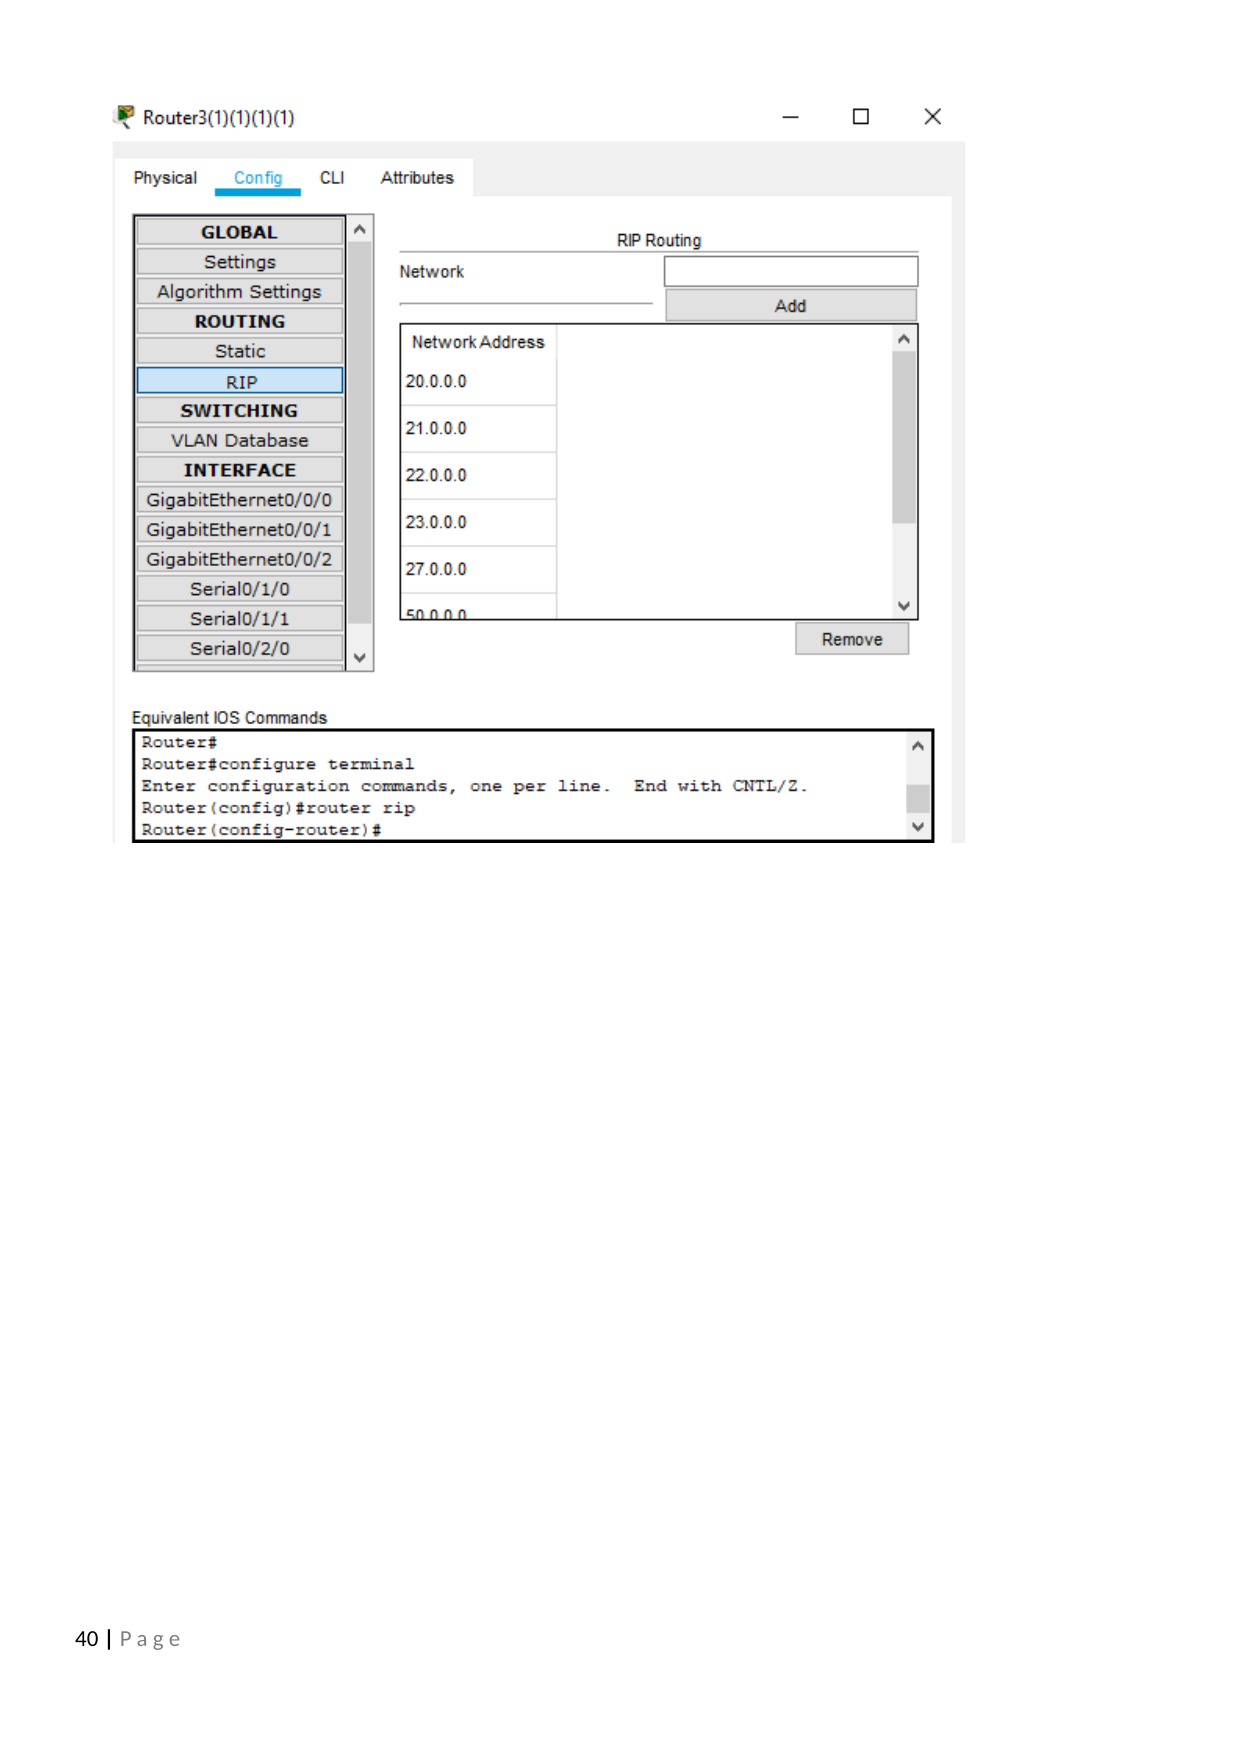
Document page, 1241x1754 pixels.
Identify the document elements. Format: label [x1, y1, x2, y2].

picture [112, 102, 966, 843]
